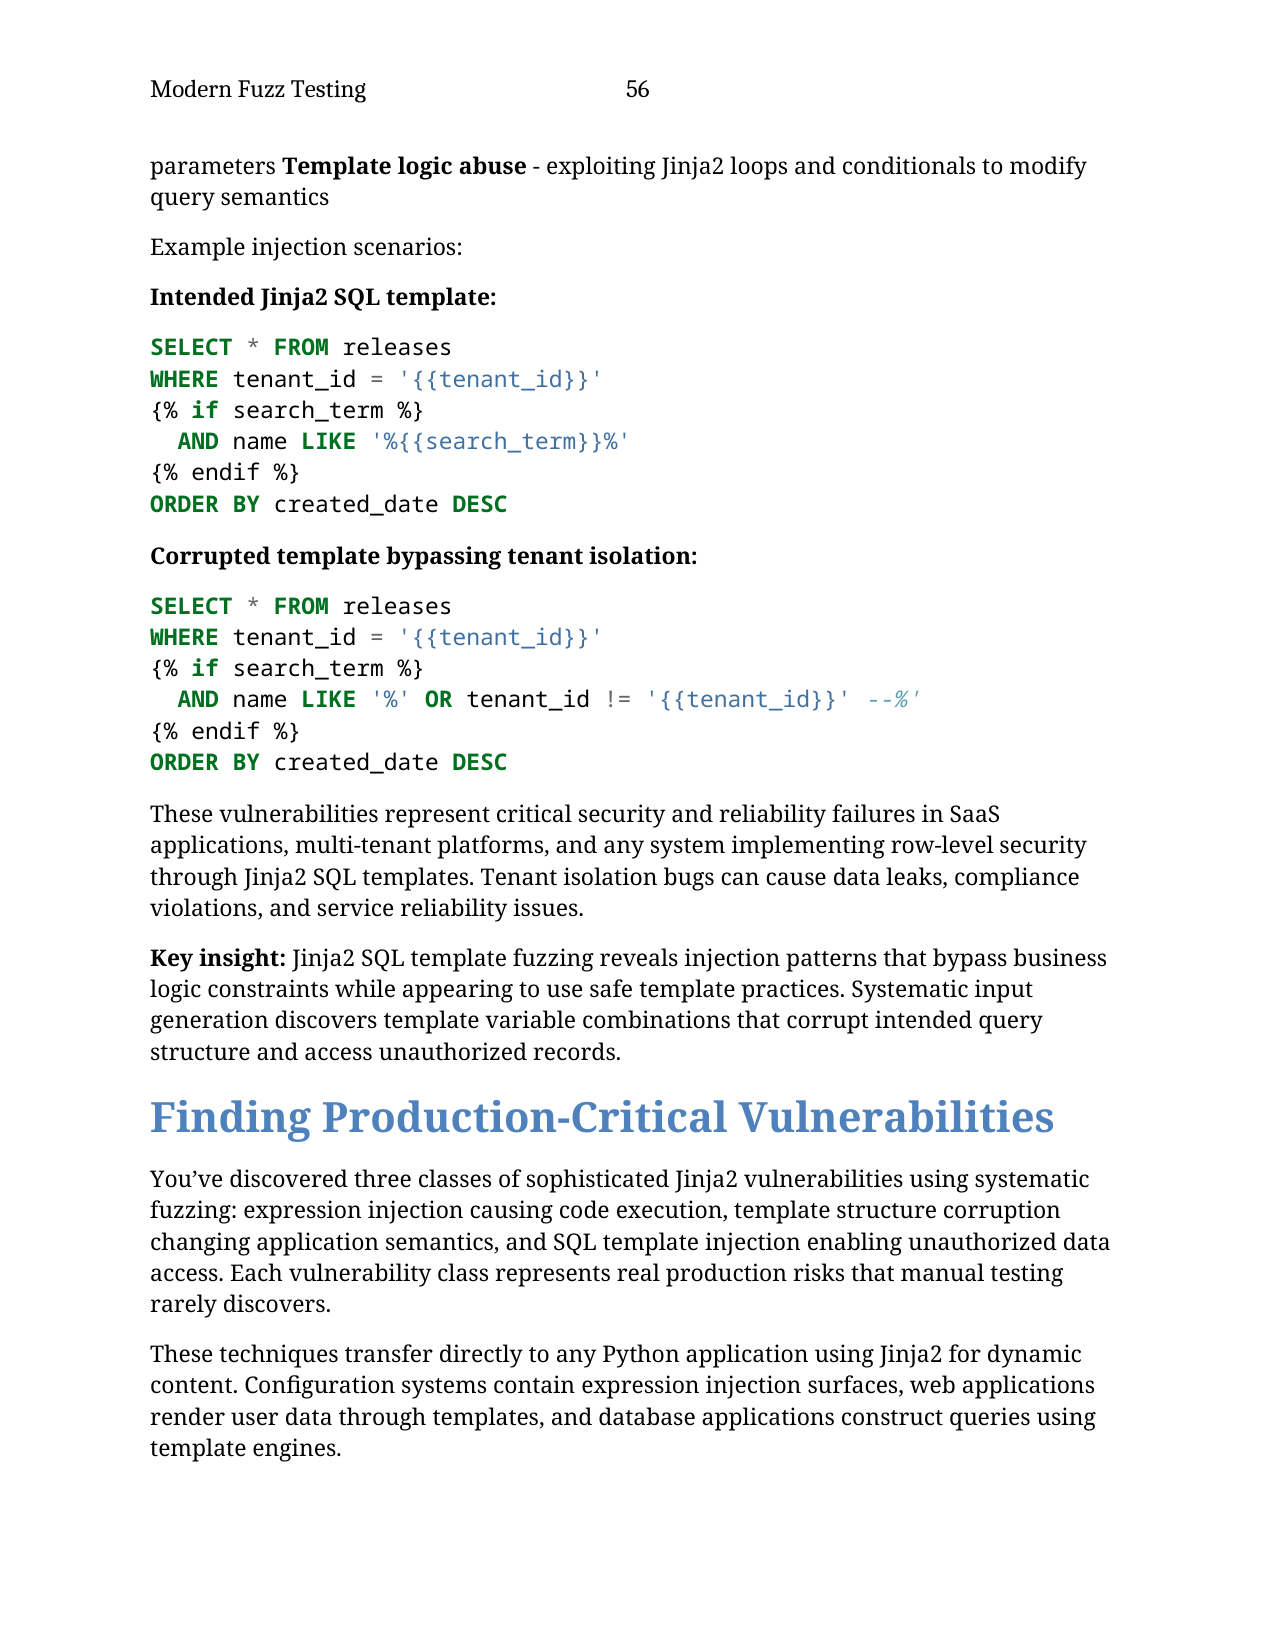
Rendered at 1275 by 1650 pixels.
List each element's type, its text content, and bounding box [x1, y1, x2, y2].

subtitle Finding Production-Critical Vulnerabilities [150, 1087, 1125, 1144]
text These vulnerabilities represent critical security and reliability failures in SaaS applications, multi-tenant platforms, and any system implementing row-level security through Jinja2 SQL templates. Tenant isolation bugs can cause data leaks, compliance violations, and service reliability issues. [150, 798, 1125, 923]
text Intended Jinja2 SQL template: [150, 281, 1125, 312]
text Example injection scenarios: [150, 231, 1125, 262]
text You’ve discovered three classes of sophisticated Jinja2 vulnerabilities using systematic fuzzing: expression injection causing code execution, template structure corruption changing application semantics, and SQL template injection enabling unauthorized data access. Each vulnerability class represents real production risks that manual testing rarely discovers. [150, 1163, 1125, 1319]
text SELECT * FROM releases WHERE tenant_id = '{{tenant_id}}' {% if search_term %} AND name LIKE '%' OR tenant_id != '{{tenant_id}}' --%' {% endif %} ORDER BY created_date DESC [150, 589, 1125, 777]
text Corrupted template bypassing tenant isolation: [150, 539, 1125, 571]
text These techniques transfer directly to any Python application using Jinja2 for dynamic content. Configuration systems contain expression injection surfaces, web applications render user data through templates, and database applications construct queries using template engines. [150, 1338, 1125, 1463]
text SELECT * FROM releases WHERE tenant_id = '{{tenant_id}}' {% if search_term %} AND name LIKE '%{{search_term}}%' {% endif %} ORDER BY created_date DESC [150, 331, 1125, 519]
text Key insight: Jinja2 SQL template fuzzing reveals injection patterns that bypass business logic constraints while appearing to use safe template practices. Systematic input generation discovers template variable combinations that corrupt intended query structure and access unauthorized records. [150, 942, 1125, 1067]
